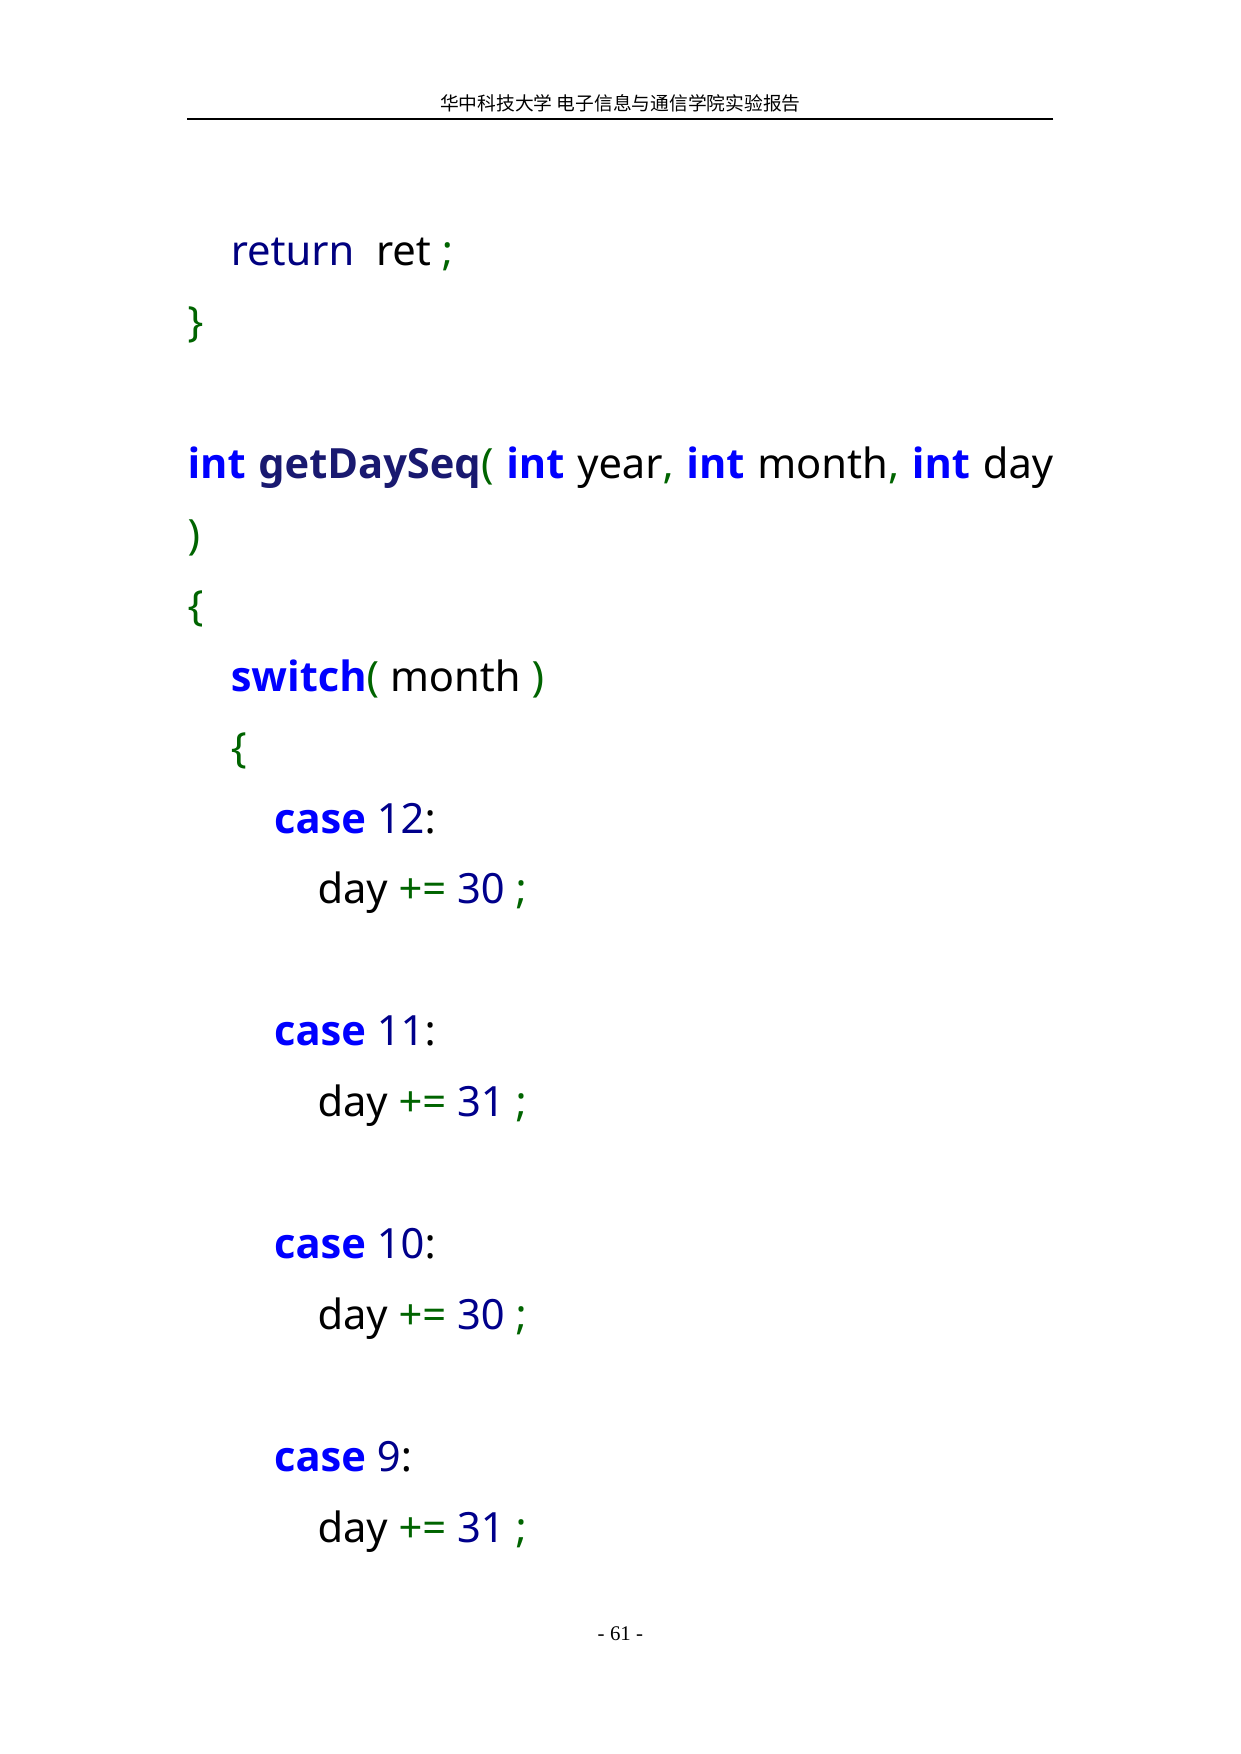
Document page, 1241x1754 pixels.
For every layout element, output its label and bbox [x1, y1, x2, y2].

text [187, 150, 1053, 1554]
